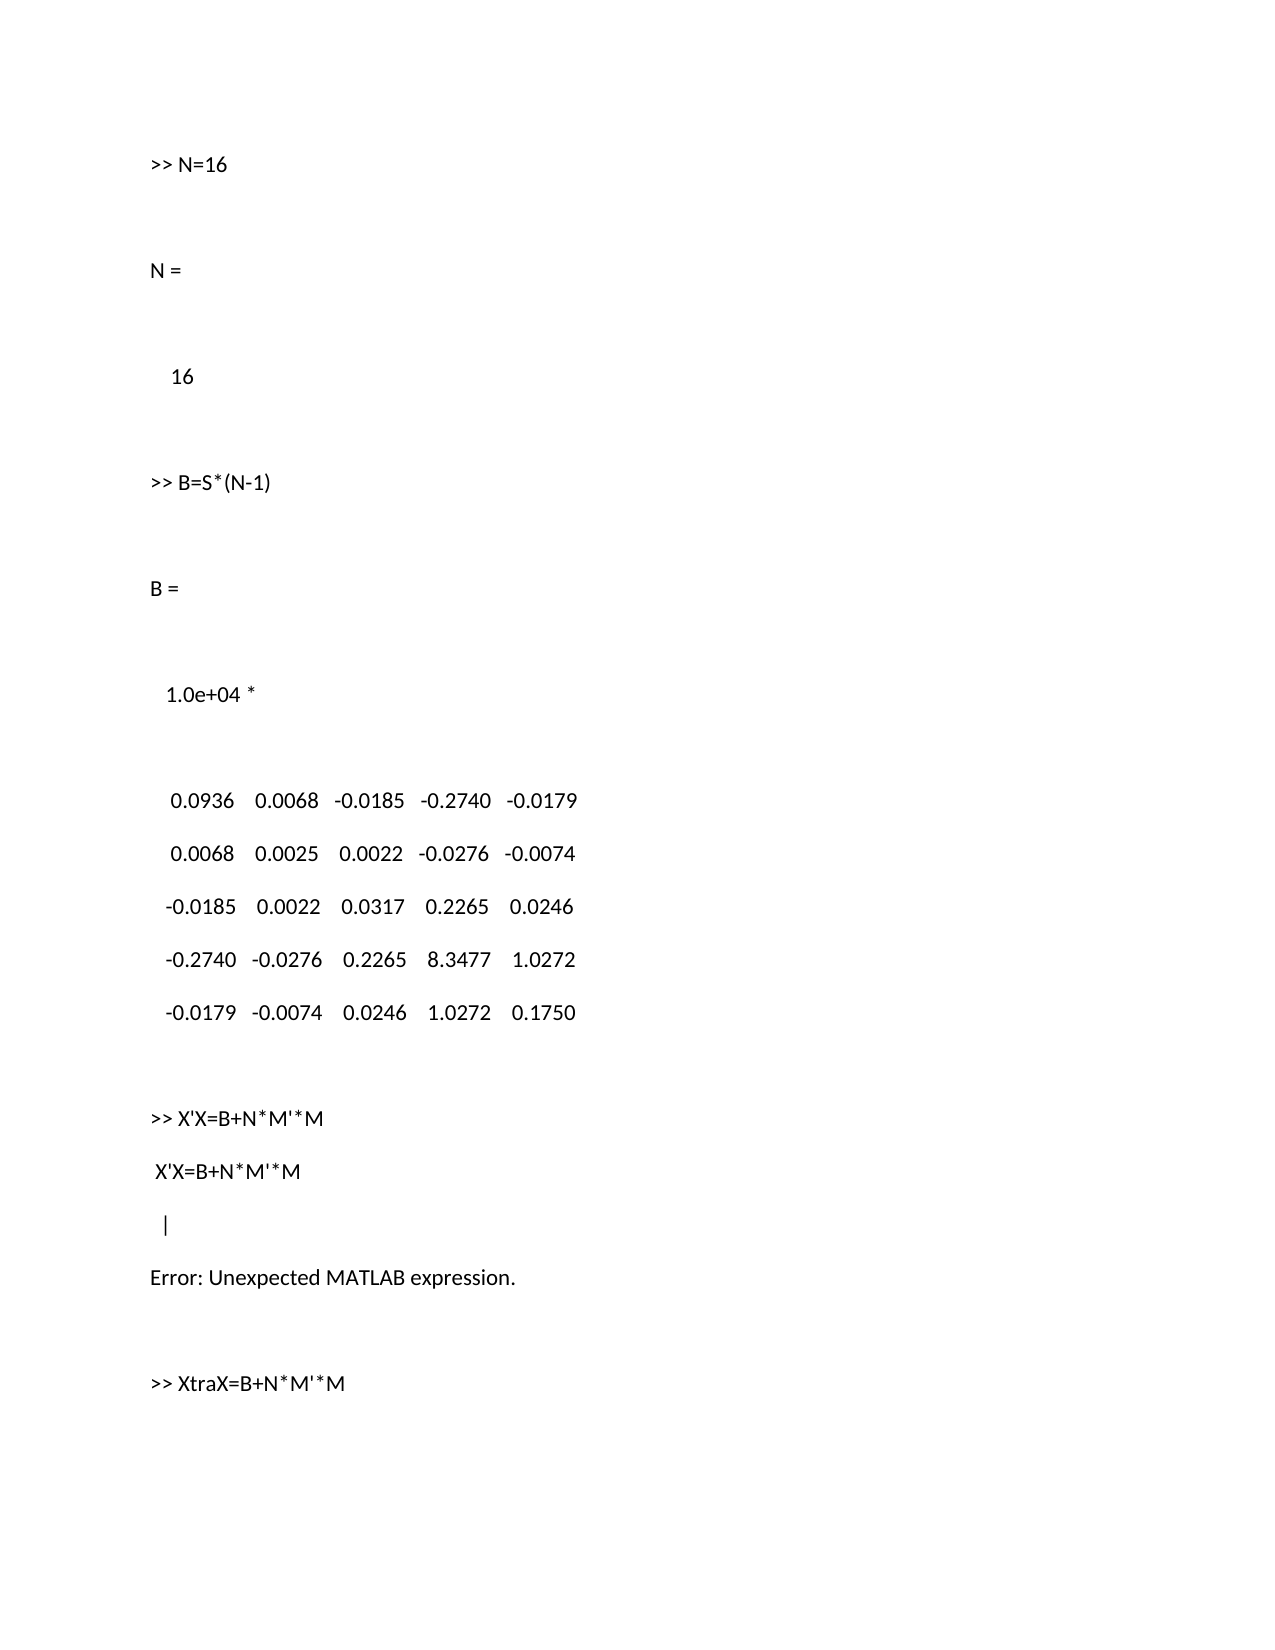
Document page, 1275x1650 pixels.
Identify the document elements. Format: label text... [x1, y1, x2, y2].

text >> B=S*(N-1) [150, 468, 1125, 496]
text >> XtraX=B+N*M'*M [150, 1369, 1125, 1397]
text >> N=16 [150, 150, 1125, 178]
text 0.0068 0.0025 0.0022 -0.0276 -0.0074 [150, 839, 1125, 867]
text B = [150, 574, 1125, 602]
text N = [150, 256, 1125, 284]
text >> X'X=B+N*M'*M [150, 1104, 1125, 1132]
text 1.0e+04 * [150, 680, 1125, 708]
text 0.0936 0.0068 -0.0185 -0.2740 -0.0179 [150, 786, 1125, 814]
text Error: Unexpected MATLAB expression. [150, 1263, 1125, 1291]
text -0.0185 0.0022 0.0317 0.2265 0.0246 [150, 892, 1125, 920]
text X'X=B+N*M'*M [150, 1157, 1125, 1185]
text | [150, 1210, 1125, 1238]
text -0.2740 -0.0276 0.2265 8.3477 1.0272 [150, 945, 1125, 973]
text -0.0179 -0.0074 0.0246 1.0272 0.1750 [150, 998, 1125, 1026]
text 16 [150, 362, 1125, 390]
